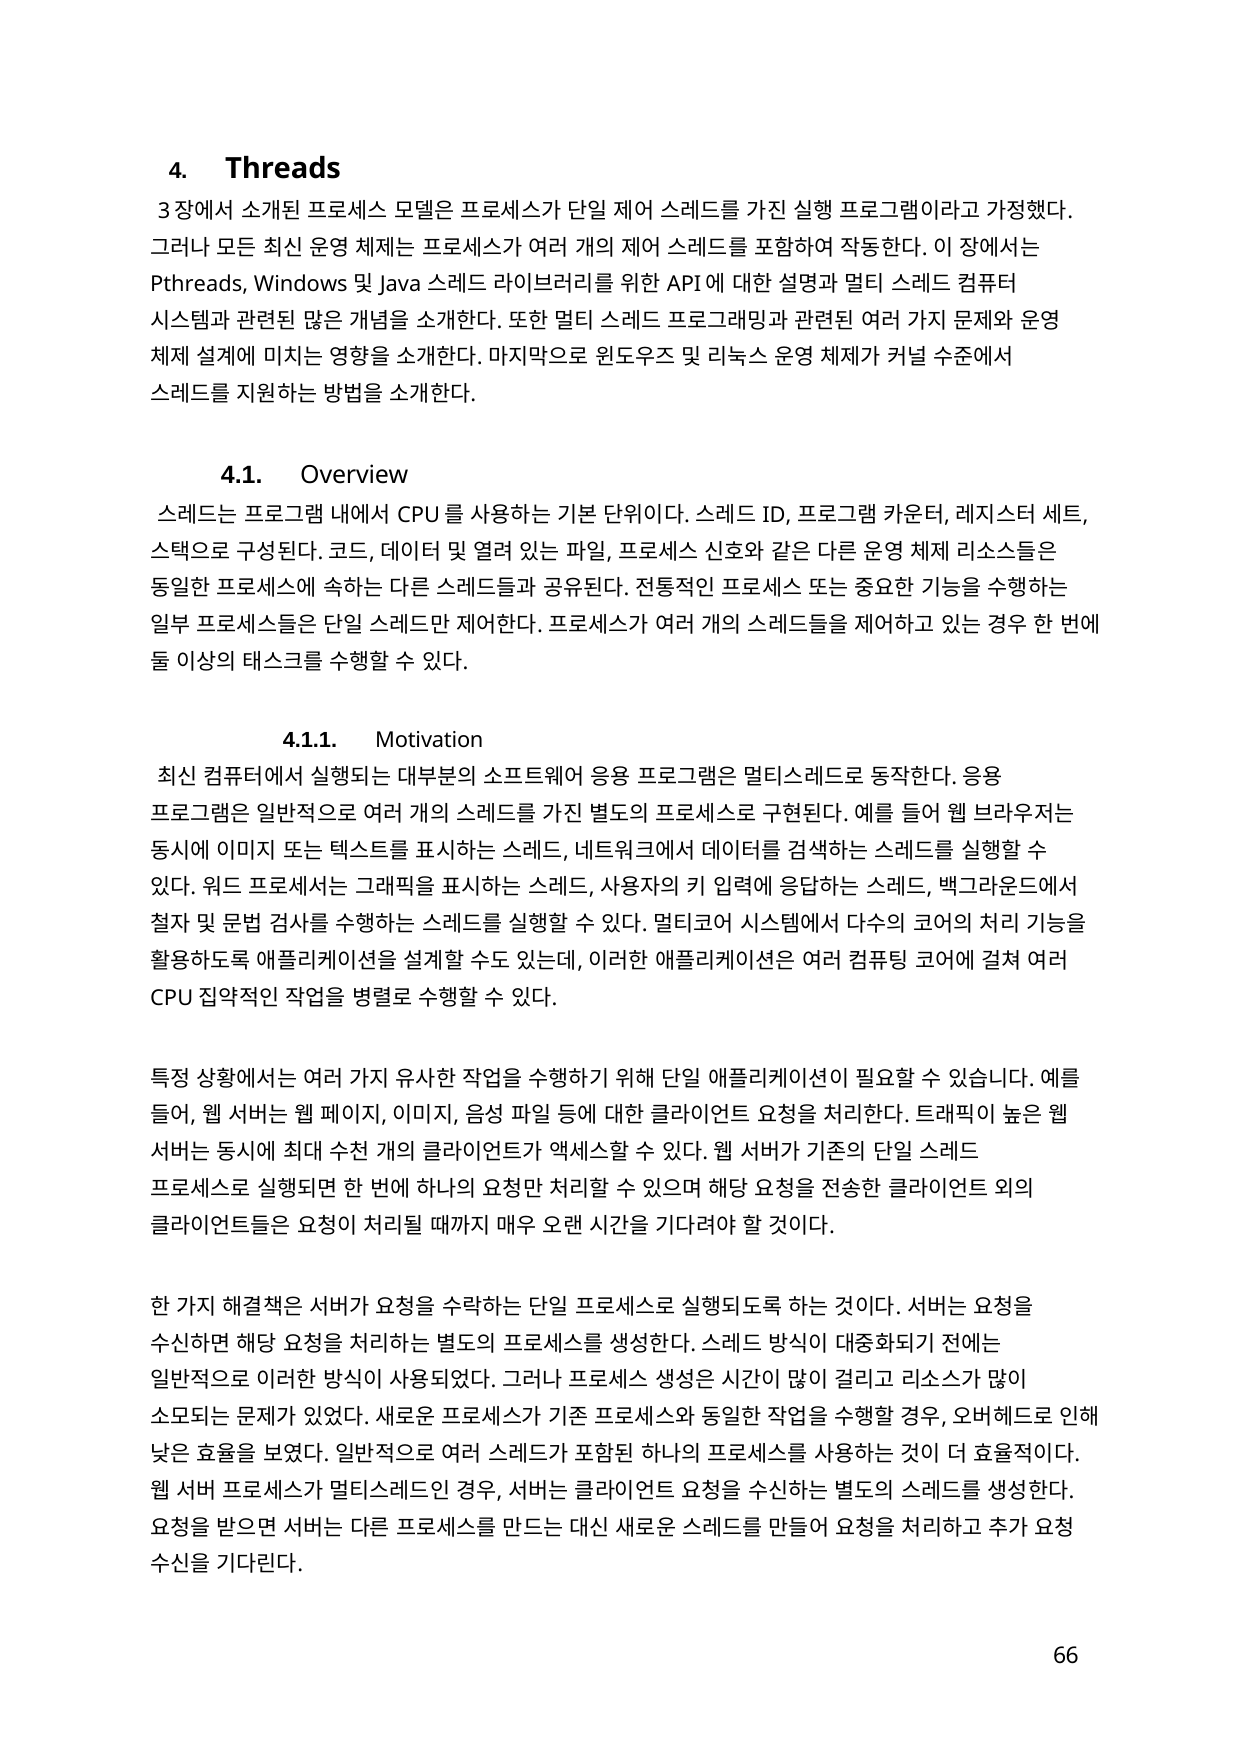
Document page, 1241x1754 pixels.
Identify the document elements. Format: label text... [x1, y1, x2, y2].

text 스레드는 프로그램 내에서 CPU를 사용하는 기본 단위이다. 스레드 ID, 프로그램 카운터, 레지스터 세트, 스택으로 구성된다. 코드, 데이터 및 열려 있는 파일, 프로세스 신호와 같은 다른 운영 체제 리소스들은 동일한 프로세스에 속하는 다른 스레드들과 공유된다. 전통적인 프로세스 또는 중요한 기능을 수행하는 일부 프로세스들은 단일 스레드만 제어한다. 프로세스가 여러 개의 스레드들을 제어하고 있는 경우 한 번에 둘 이상의 태스크를 수행할 수 있다. [150, 497, 1103, 676]
list Motivation [283, 724, 1103, 754]
subtitle Overview [221, 457, 1103, 491]
text 3장에서 소개된 프로세스 모델은 프로세스가 단일 제어 스레드를 가진 실행 프로그램이라고 가정했다. 그러나 모든 최신 운영 체제는 프로세스가 여러 개의 제어 스레드를 포함하여 작동한다. 이 장에서는 Pthreads, Windows 및 Java 스레드 라이브러리를 위한 API에 대한 설명과 멀티 스레드 컴퓨터 시스템과 관련된 많은 개념을 소개한다. 또한 멀티 스레드 프로그래밍과 관련된 여러 가지 문제와 운영 체제 설계에 미치는 영향을 소개한다. 마지막으로 윈도우즈 및 리눅스 운영 체제가 커널 수준에서 스레드를 지원하는 방법을 소개한다. [150, 193, 1080, 408]
text 최신 컴퓨터에서 실행되는 대부분의 소프트웨어 응용 프로그램은 멀티스레드로 동작한다. 응용 프로그램은 일반적으로 여러 개의 스레드를 가진 별도의 프로세스로 구현된다. 예를 들어 웹 브라우저는 동시에 이미지 또는 텍스트를 표시하는 스레드, 네트워크에서 데이터를 검색하는 스레드를 실행할 수 있다. 워드 프로세서는 그래픽을 표시하는 스레드, 사용자의 키 입력에 응답하는 스레드, 백그라운드에서 철자 및 문법 검사를 수행하는 스레드를 실행할 수 있다. 멀티코어 시스템에서 다수의 코어의 처리 기능을 활용하도록 애플리케이션을 설계할 수도 있는데, 이러한 애플리케이션은 여러 컴퓨팅 코어에 걸쳐 여러 CPU 집약적인 작업을 병렬로 수행할 수 있다. [150, 759, 1090, 1011]
text 한 가지 해결책은 서버가 요청을 수락하는 단일 프로세스로 실행되도록 하는 것이다. 서버는 요청을 수신하면 해당 요청을 처리하는 별도의 프로세스를 생성한다. 스레드 방식이 대중화되기 전에는 일반적으로 이러한 방식이 사용되었다. 그러나 프로세스 생성은 시간이 많이 걸리고 리소스가 많이 소모되는 문제가 있었다. 새로운 프로세스가 기존 프로세스와 동일한 작업을 수행할 경우, 오버헤드로 인해 낮은 효율을 보였다. 일반적으로 여러 스레드가 포함된 하나의 프로세스를 사용하는 것이 더 효율적이다. 웹 서버 프로세스가 멀티스레드인 경우, 서버는 클라이언트 요청을 수신하는 별도의 스레드를 생성한다. 요청을 받으면 서버는 다른 프로세스를 만드는 대신 새로운 스레드를 만들어 요청을 처리하고 추가 요청 수신을 기다린다. [150, 1289, 1103, 1578]
text 특정 상황에서는 여러 가지 유사한 작업을 수행하기 위해 단일 애플리케이션이 필요할 수 있습니다. 예를 들어, 웹 서버는 웹 페이지, 이미지, 음성 파일 등에 대한 클라이언트 요청을 처리한다. 트래픽이 높은 웹 서버는 동시에 최대 수천 개의 클라이언트가 액세스할 수 있다. 웹 서버가 기존의 단일 스레드 프로세스로 실행되면 한 번에 하나의 요청만 처리할 수 있으며 해당 요청을 전송한 클라이언트 외의 클라이언트들은 요청이 처리될 때까지 매우 오랜 시간을 기다려야 할 것이다. [150, 1061, 1080, 1239]
subtitle Threads [168, 147, 1103, 187]
